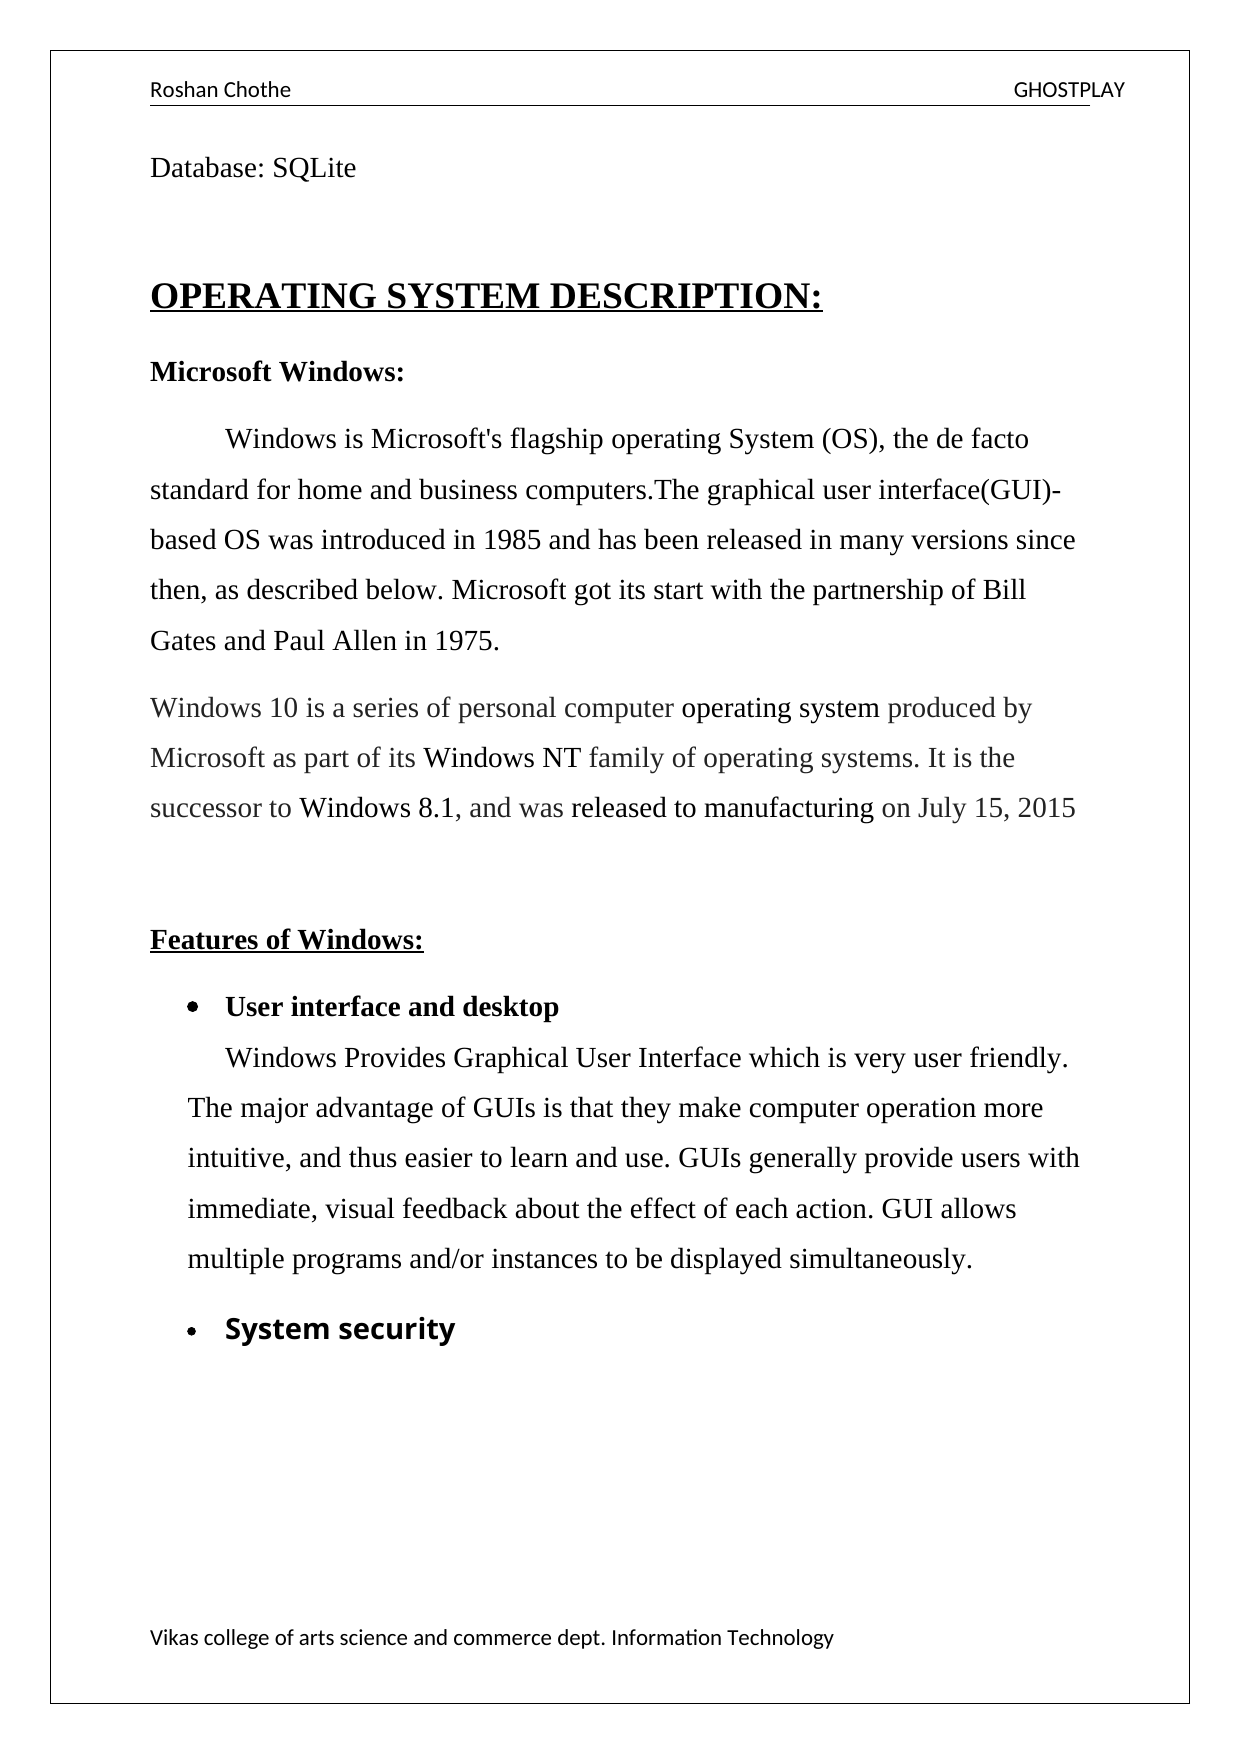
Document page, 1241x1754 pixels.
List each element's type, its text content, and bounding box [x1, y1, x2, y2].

text Windows Provides Graphical User Interface which is very user friendly. The major advantage of GUIs is that they make computer operation more intuitive, and thus easier to learn and use. GUIs generally provide users with immediate, visual feedback about the effect of each action. GUI allows multiple programs and/or instances to be displayed simultaneously. [187, 1040, 1090, 1275]
list User interface and desktop [187, 989, 1090, 1023]
text Microsoft Windows: [150, 354, 1090, 388]
subtitle System security [187, 1308, 1090, 1348]
text OPERATING SYSTEM DESCRIPTION: [150, 273, 1090, 316]
text Windows is Microsoft's flagship operating System (OS), the de facto standard for home and business computers.The graphical user interface(GUI)-based OS was introduced in 1985 and has been released in many versions since then, as described below. Microsoft got its start with the partnership of Bill Gates and Paul Allen in 1975. [150, 421, 1090, 656]
text Windows 10 is a series of personal computer operating system produced by Microsoft as part of its Windows NT family of operating systems. It is the successor to Windows 8.1, and was released to manufacturing on July 15, 2015 [150, 690, 1090, 824]
text Database: SQLite [150, 150, 1090, 183]
text Features of Windows: [150, 922, 1090, 956]
